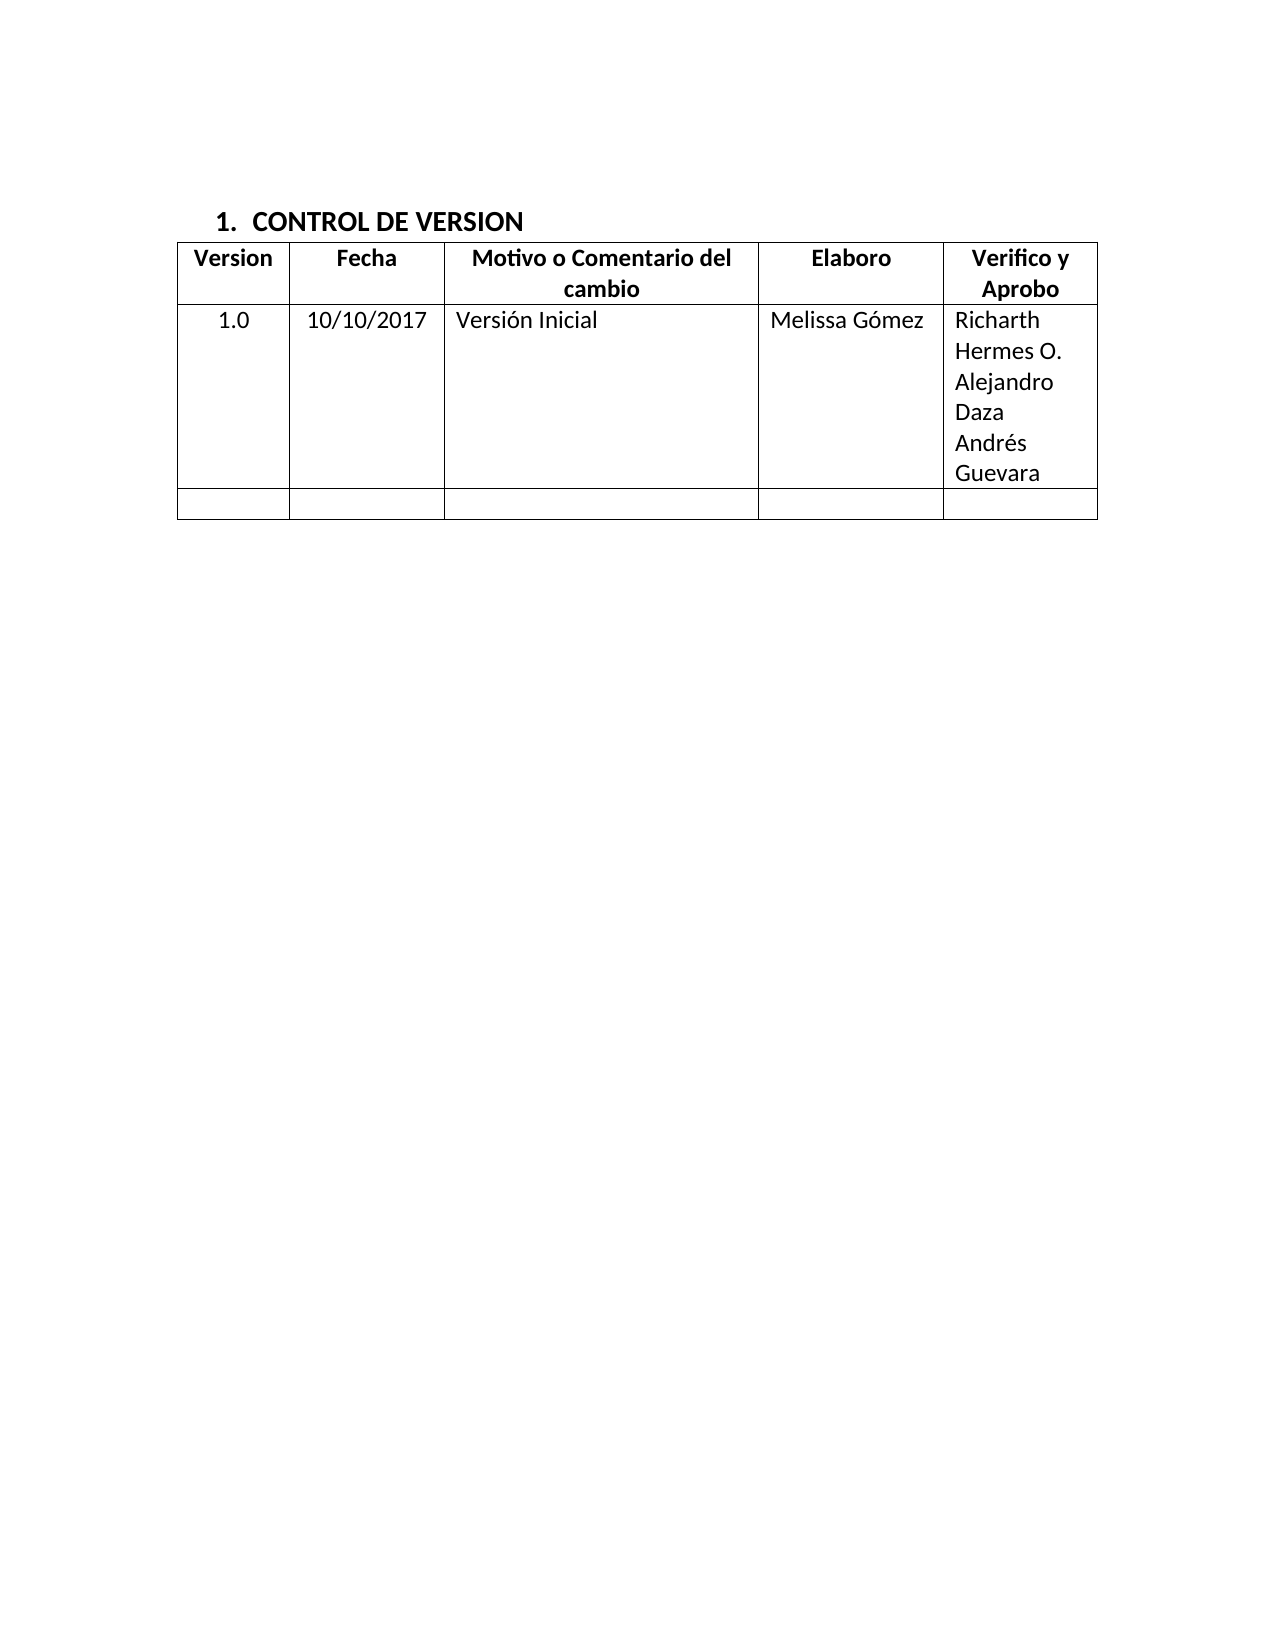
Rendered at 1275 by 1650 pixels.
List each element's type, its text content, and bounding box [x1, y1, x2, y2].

table_cell Versión Inicial [445, 305, 758, 488]
table_cell 10/10/2017 [290, 305, 444, 488]
table_cell [445, 489, 758, 519]
table_cell [178, 489, 289, 519]
table_header Motivo o Comentario del cambio [445, 243, 758, 304]
table_cell [290, 489, 444, 519]
table_cell Melissa Gómez [759, 305, 943, 488]
table_header Elaboro [759, 243, 943, 304]
table_header Verifico y Aprobo [944, 243, 1097, 304]
subtitle CONTROL DE VERSION [215, 203, 1098, 239]
table_cell [759, 489, 943, 519]
table_header Fecha [290, 243, 444, 304]
table_cell 1.0 [178, 305, 289, 488]
table_cell [944, 489, 1097, 519]
table_cell Richarth Hermes O. Alejandro Daza Andrés Guevara [944, 305, 1097, 488]
table_header Version [178, 243, 289, 304]
